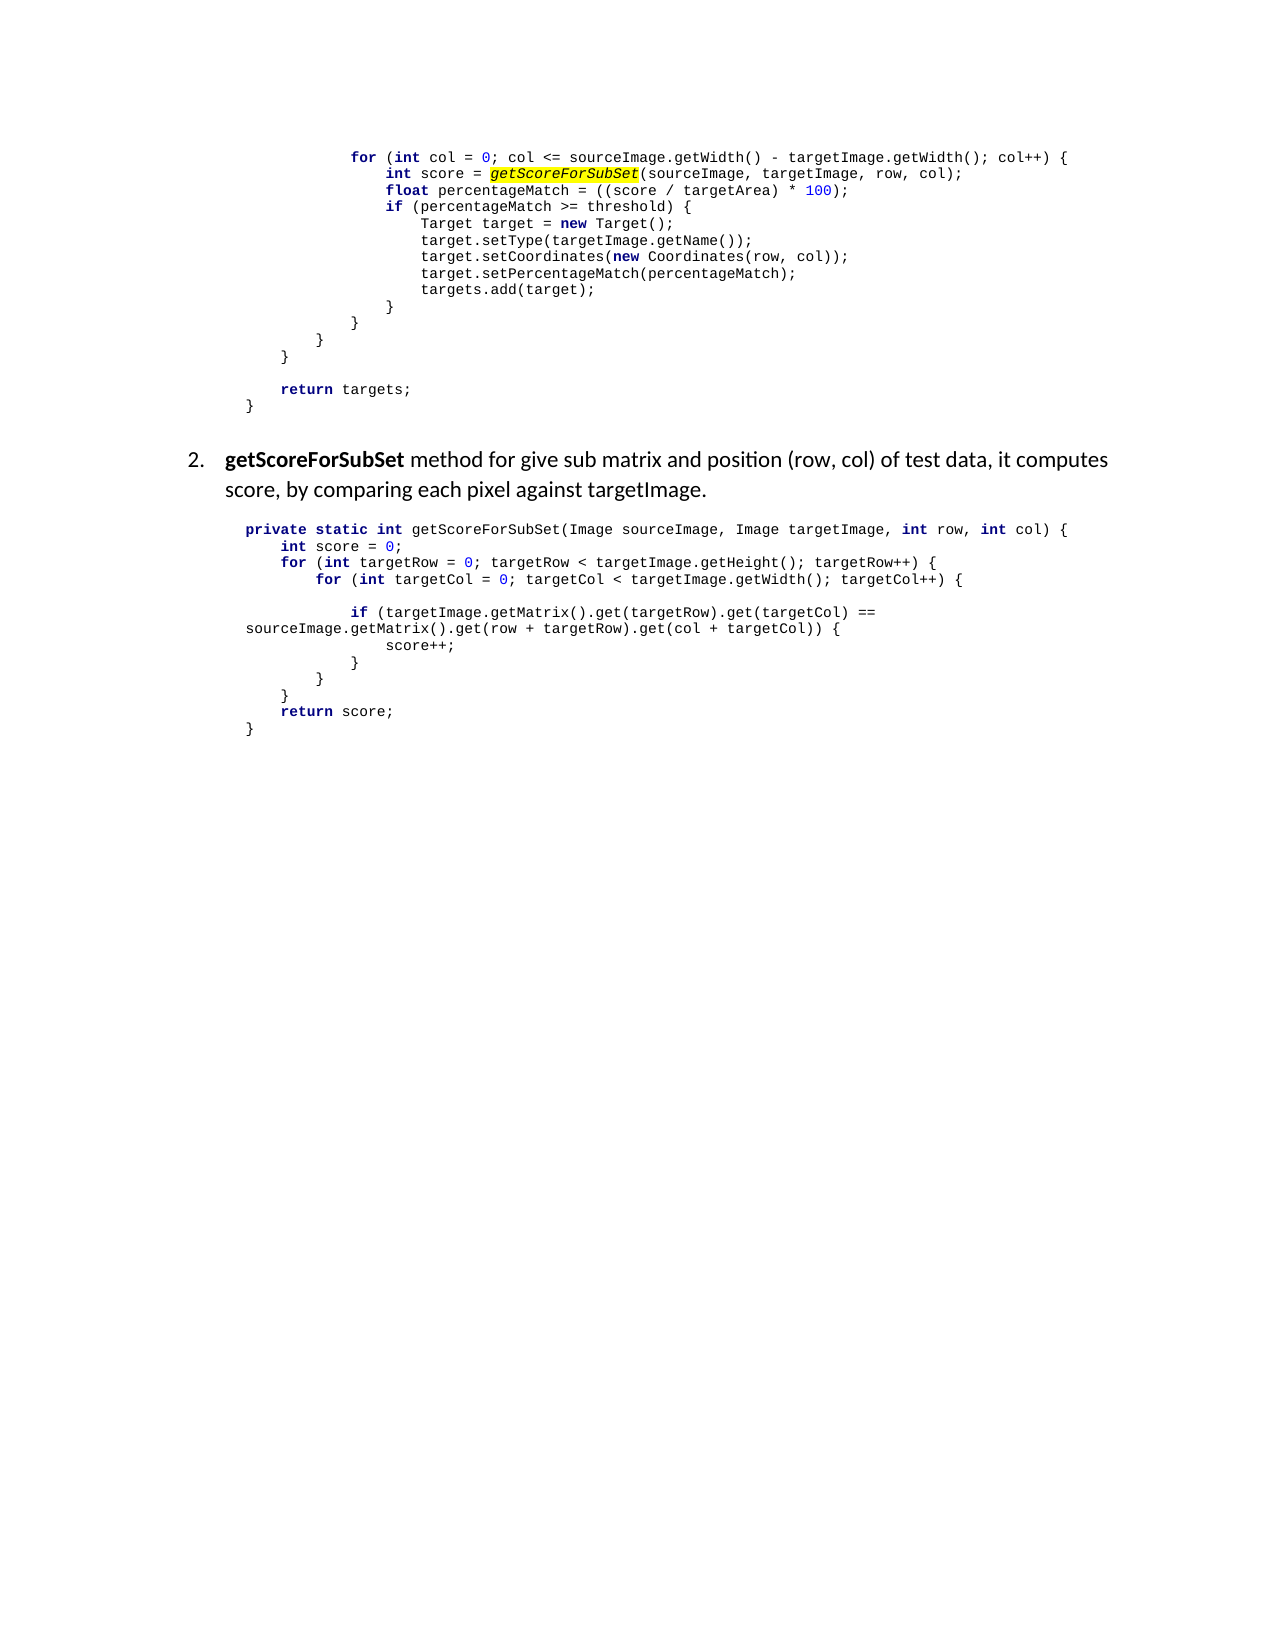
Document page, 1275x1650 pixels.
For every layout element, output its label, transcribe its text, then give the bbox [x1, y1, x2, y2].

text private static int getScoreForSubSet(Image sourceImage, Image targetImage, int row, int col) { int score = 0; for (int targetRow = 0; targetRow < targetImage.getHeight(); targetRow++) { for (int targetCol = 0; targetCol < targetImage.getWidth(); targetCol++) { if (targetImage.getMatrix().get(targetRow).get(targetCol) == sourceImage.getMatrix().get(row + targetRow).get(col + targetCol)) { score++; } } } return score; } [245, 522, 1125, 738]
list getScoreForSubSet method for give sub matrix and position (row, col) of test data, it computes score, by comparing each pixel against targetImage. [187, 445, 1125, 503]
